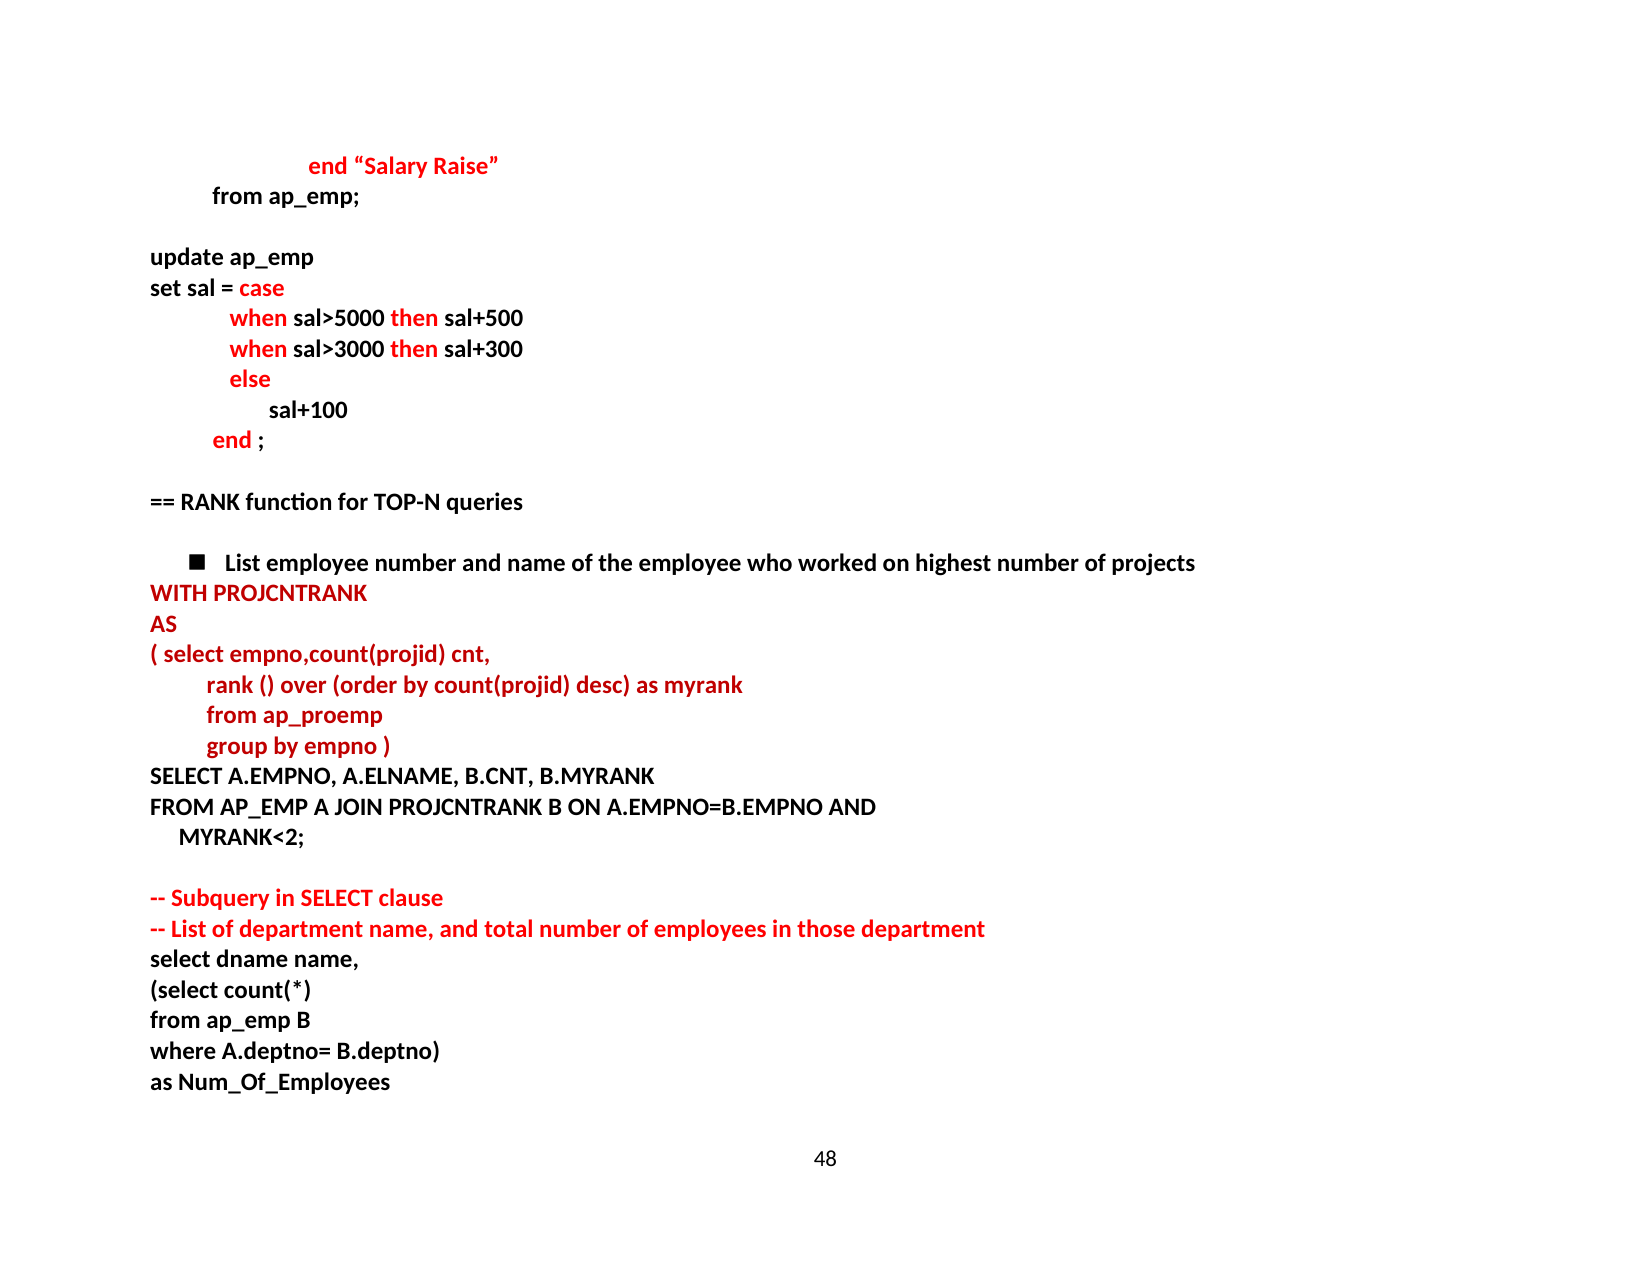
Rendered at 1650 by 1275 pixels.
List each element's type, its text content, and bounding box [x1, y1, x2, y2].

text when sal>5000 then sal+500 [150, 303, 1500, 333]
text as Num_Of_Employees [150, 1066, 1500, 1096]
text -- Subquery in SELECT clause [150, 882, 1500, 913]
text rank () over (order by count(projid) desc) as myrank [150, 669, 1500, 699]
text else [150, 364, 1500, 394]
text ( select empno,count(projid) cnt, [150, 638, 1500, 669]
text where A.deptno= B.deptno) [150, 1035, 1500, 1066]
text select dname name, [150, 943, 1500, 974]
text end ; [150, 425, 1500, 455]
text AS [150, 608, 1500, 638]
text sal+100 [150, 394, 1500, 425]
text from ap_emp B [150, 1004, 1500, 1035]
text WITH PROJCNTRANK [150, 577, 1500, 608]
text (select count(*) [150, 974, 1500, 1004]
text from ap_proemp [150, 699, 1500, 730]
list List employee number and name of the employee who worked on highest number of projects [187, 547, 1500, 577]
text -- List of department name, and total number of employees in those department [150, 913, 1500, 943]
text when sal>3000 then sal+300 [150, 333, 1500, 364]
text end “Salary Raise” [150, 150, 1500, 181]
text SELECT A.EMPNO, A.ELNAME, B.CNT, B.MYRANK [150, 760, 1500, 791]
text FROM AP_EMP A JOIN PROJCNTRANK B ON A.EMPNO=B.EMPNO AND [150, 791, 1500, 821]
text MYRANK<2; [150, 821, 1500, 852]
text from ap_emp; [150, 181, 1500, 211]
text set sal = case [150, 272, 1500, 303]
text == RANK function for TOP-N queries [150, 486, 1500, 516]
text update ap_emp [150, 242, 1500, 272]
text group by empno ) [150, 730, 1500, 760]
